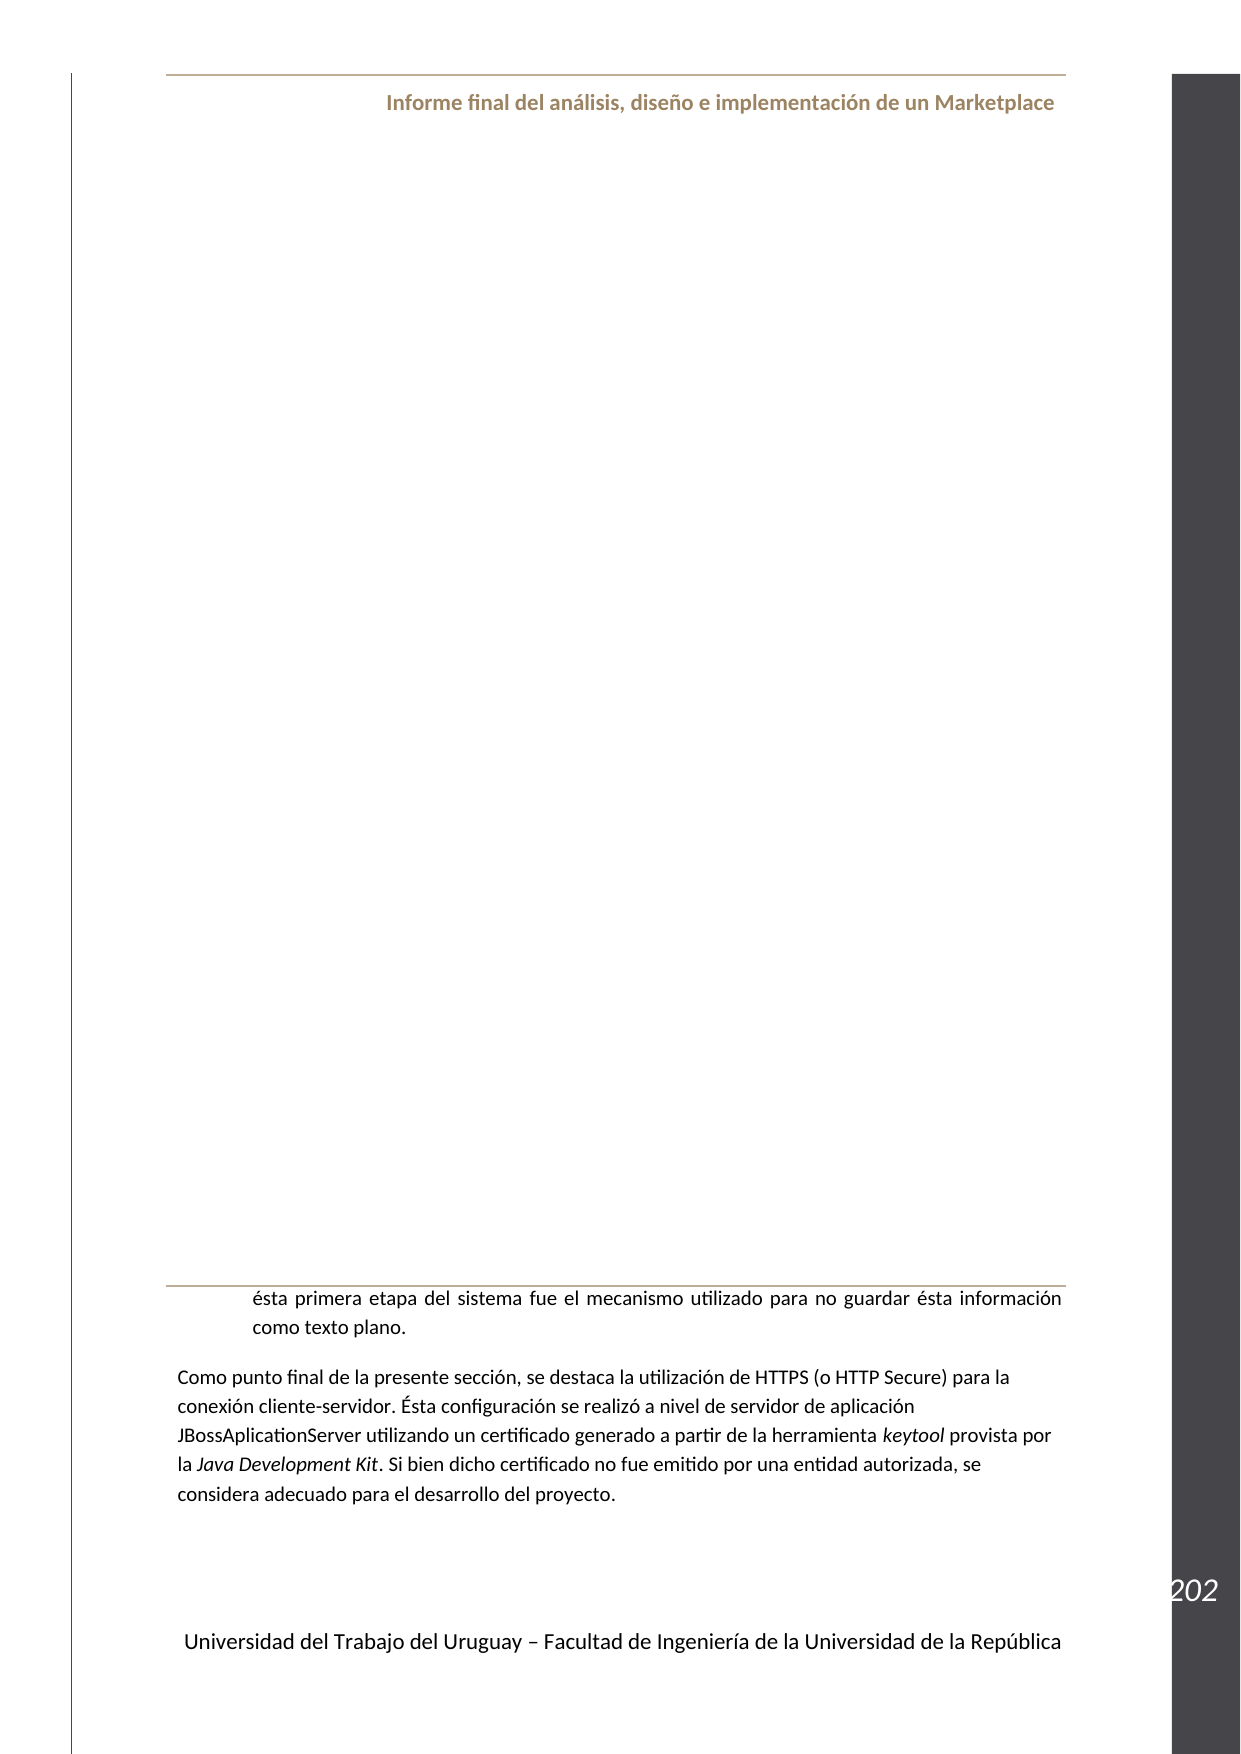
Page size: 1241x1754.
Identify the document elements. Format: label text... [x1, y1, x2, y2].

text Como punto final de la presente sección, se destaca la utilización de HTTPS (o HTTP Secure) para la conexión cliente-servidor. Ésta configuración se realizó a nivel de servidor de aplicación JBossAplicationServer utilizando un certificado generado a partir de la herramienta keytool provista por la Java Development Kit. Si bien dicho certificado no fue emitido por una entidad autorizada, se considera adecuado para el desarrollo del proyecto. [177, 1364, 1063, 1506]
list Las contraseñas de los usuarios del sistema actualmente se están almacenando encriptados con el algoritmo MD5 en la base de datos. Si bien hay sistemas de encriptación más seguros, en ésta primera etapa del sistema fue el mecanismo utilizado para no guardar ésta información como texto plano. [215, 1287, 1063, 1339]
